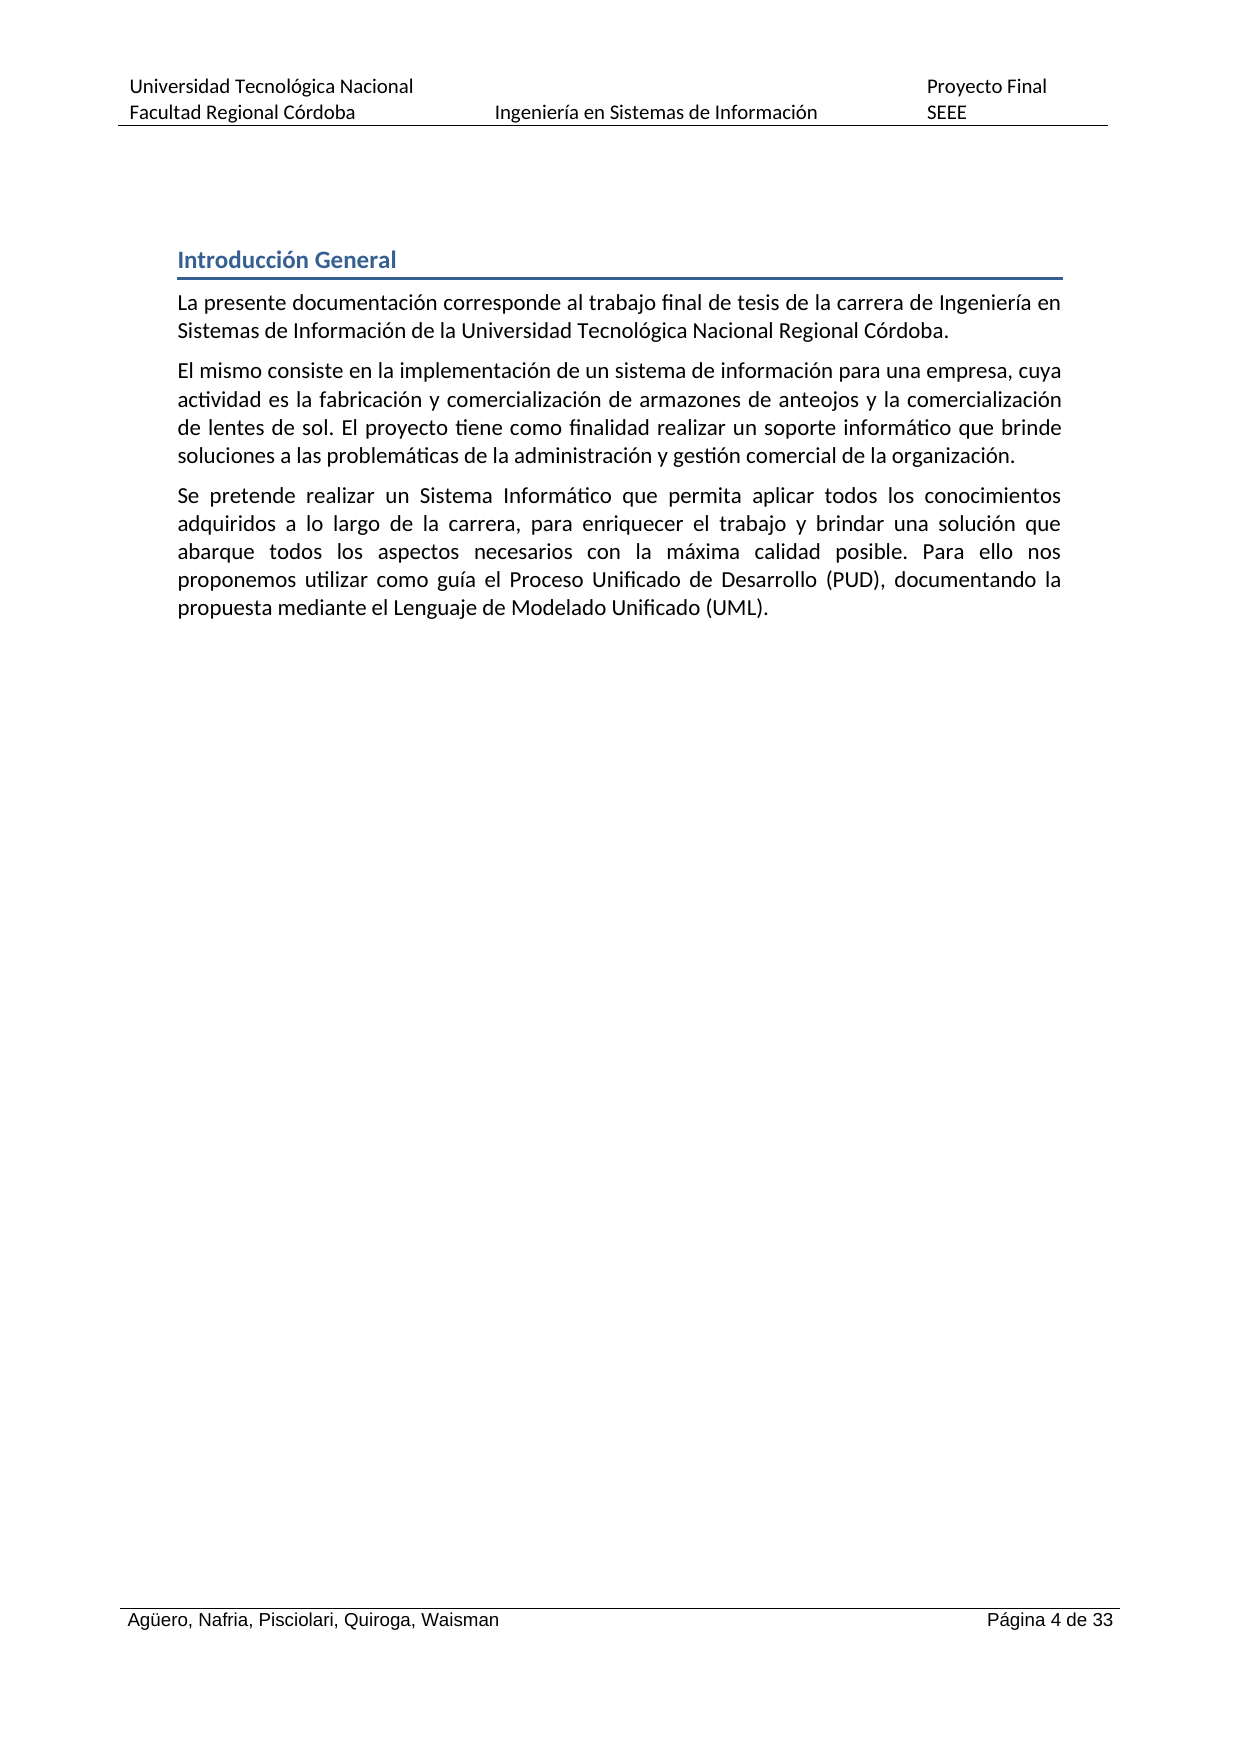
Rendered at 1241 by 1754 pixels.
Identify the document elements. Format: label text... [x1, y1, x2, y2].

text El mismo consiste en la implementación de un sistema de información para una empresa, cuya actividad es la fabricación y comercialización de armazones de anteojos y la comercialización de lentes de sol. El proyecto tiene como finalidad realizar un soporte informático que brinde soluciones a las problemáticas de la administración y gestión comercial de la organización. [177, 357, 1063, 469]
text Se pretende realizar un Sistema Informático que permita aplicar todos los conocimientos adquiridos a lo largo de la carrera, para enriquecer el trabajo y brindar una solución que abarque todos los aspectos necesarios con la máxima calidad posible. Para ello nos proponemos utilizar como guía el Proceso Unificado de Desarrollo (PUD), documentando la propuesta mediante el Lenguaje de Modelado Unificado (UML). [177, 481, 1063, 621]
subtitle Introducción General [177, 213, 1063, 277]
text La presente documentación corresponde al trabajo final de tesis de la carrera de Ingeniería en Sistemas de Información de la Universidad Tecnológica Nacional Regional Córdoba. [177, 288, 1063, 344]
